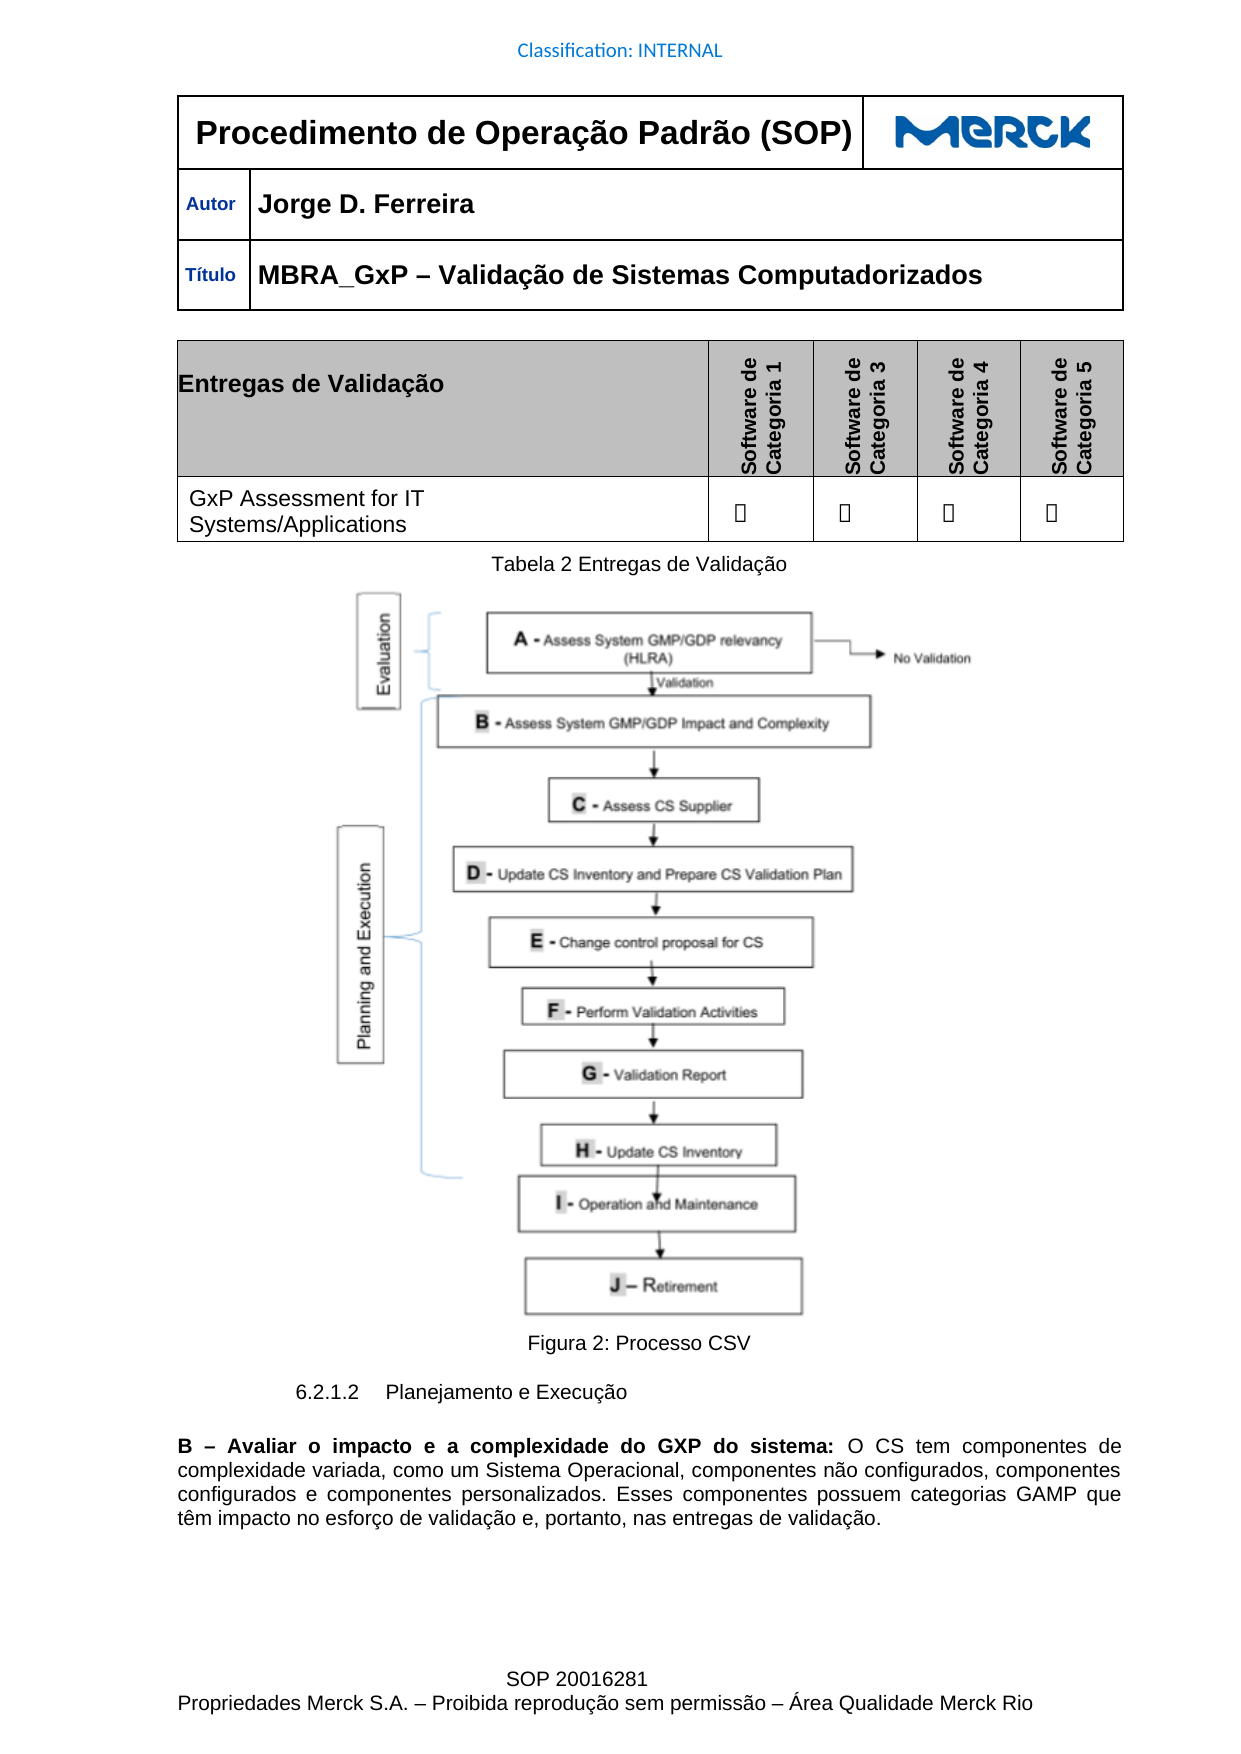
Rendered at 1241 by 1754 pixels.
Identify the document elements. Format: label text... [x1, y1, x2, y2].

text B – Avaliar o impacto e a complexidade do GXP do sistema: O CS tem componentes de complexidade variada, como um Sistema Operacional, componentes não configurados, componentes configurados e componentes personalizados. Esses componentes possuem categorias GAMP que têm impacto no esforço de validação e, portanto, nas entregas de validação. [177, 1434, 1122, 1530]
table_header Entregas de Validação [178, 341, 708, 476]
table_cell  [1021, 477, 1123, 541]
picture [320, 576, 980, 1321]
table_cell  [709, 477, 813, 541]
table_header Software de Categoria 4 [918, 341, 1020, 476]
table_cell  [918, 477, 1020, 541]
picture [895, 116, 1090, 148]
subtitle Planejamento e Execução [295, 1380, 1122, 1404]
table_cell GxP Assessment for IT Systems/Applications [178, 477, 708, 541]
text Tabela 2 Entregas de Validação [395, 552, 883, 576]
table_header Software de Categoria 5 [1021, 341, 1123, 476]
table_header Software de Categoria 3 [814, 341, 917, 476]
text Figura 2: Processo CSV [395, 1331, 883, 1355]
table_header Software de Categoria 1 [709, 341, 813, 476]
table_cell  [814, 477, 917, 541]
